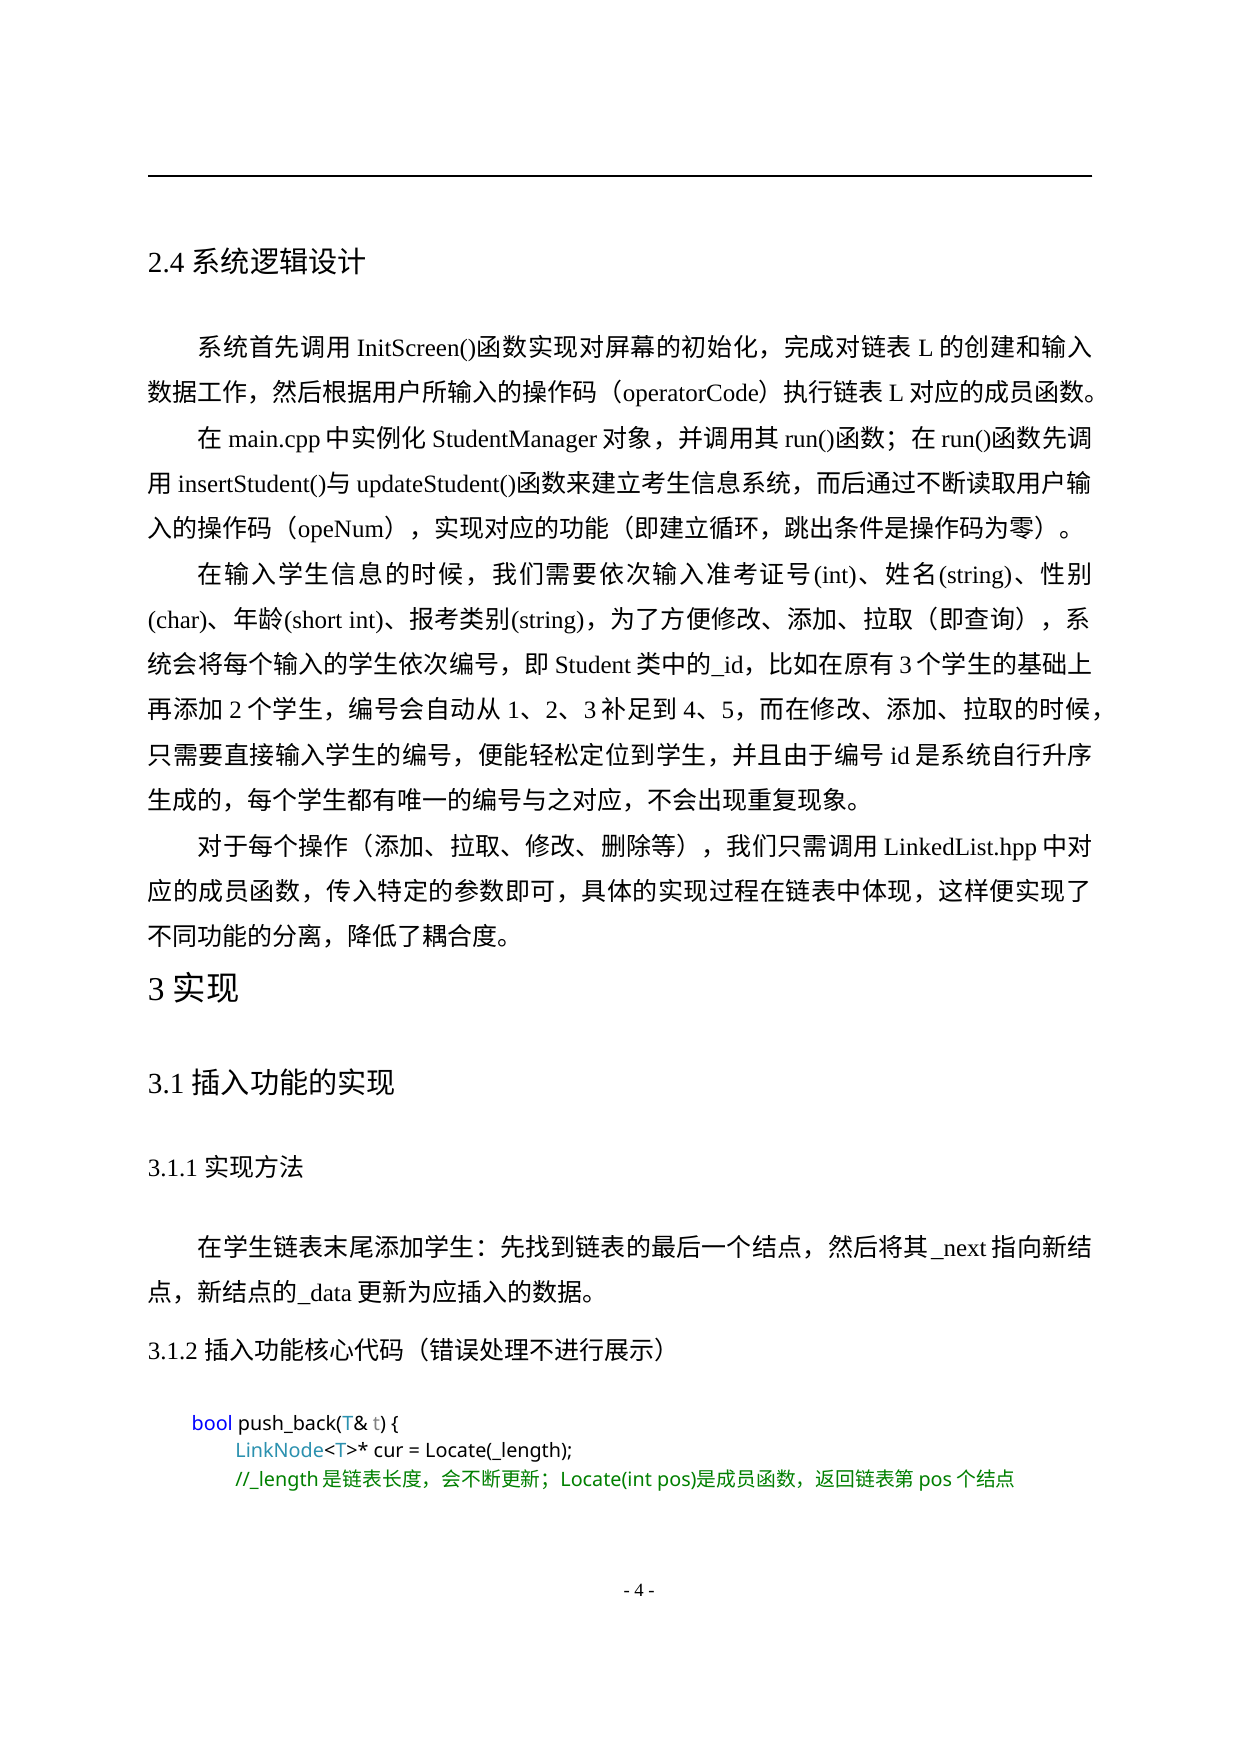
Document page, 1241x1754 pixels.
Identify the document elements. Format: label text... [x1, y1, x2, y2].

text LinkNode<T>* cur = Locate(_length); [148, 1436, 1092, 1463]
text 对于每个操作（添加、拉取、修改、删除等），我们只需调用LinkedList.hpp中对应的成员函数，传入特定的参数即可，具体的实现过程在链表中体现，这样便实现了不同功能的分离，降低了耦合度。 [148, 826, 1092, 953]
text 在main.cpp中实例化StudentManager对象，并调用其run()函数；在run()函数先调用insertStudent()与updateStudent()函数来建立考生信息系统，而后通过不断读取用户输入的操作码（opeNum），实现对应的功能（即建立循环，跳出条件是操作码为零）。 [148, 418, 1092, 545]
subtitle 3.1.1 实现方法 [148, 1148, 1092, 1184]
text 在学生链表末尾添加学生：先找到链表的最后一个结点，然后将其_next指向新结点，新结点的_data更新为应插入的数据。 [148, 1227, 1092, 1308]
text 系统首先调用InitScreen()函数实现对屏幕的初始化，完成对链表L的创建和输入数据工作，然后根据用户所输入的操作码（operatorCode）执行链表L对应的成员函数。 [148, 327, 1092, 409]
subtitle 3 实现 [148, 962, 1092, 1010]
subtitle 3.1.2 插入功能核心代码（错误处理不进行展示） [148, 1330, 1092, 1366]
text bool push_back(T& t) { [148, 1409, 1092, 1436]
subtitle 3.1 插入功能的实现 [148, 1059, 1092, 1101]
subtitle 2.4 系统逻辑设计 [148, 239, 1092, 281]
text 在输入学生信息的时候，我们需要依次输入准考证号(int)、姓名(string)、性别(char)、年龄(short int)、报考类别(string)，为了方便修改、添加、拉取（即查询），系统会将每个输入的学生依次编号，即Student类中的_id，比如在原有3个学生的基础上再添加2个学生，编号会自动从1、2、3补足到4、5，而在修改、添加、拉取的时候，只需要直接输入学生的编号，便能轻松定位到学生，并且由于编号id是系统自行升序生成的，每个学生都有唯一的编号与之对应，不会出现重复现象。 [148, 554, 1092, 817]
text //_length是链表长度，会不断更新；Locate(int pos)是成员函数，返回链表第pos个结点 [148, 1463, 1092, 1492]
